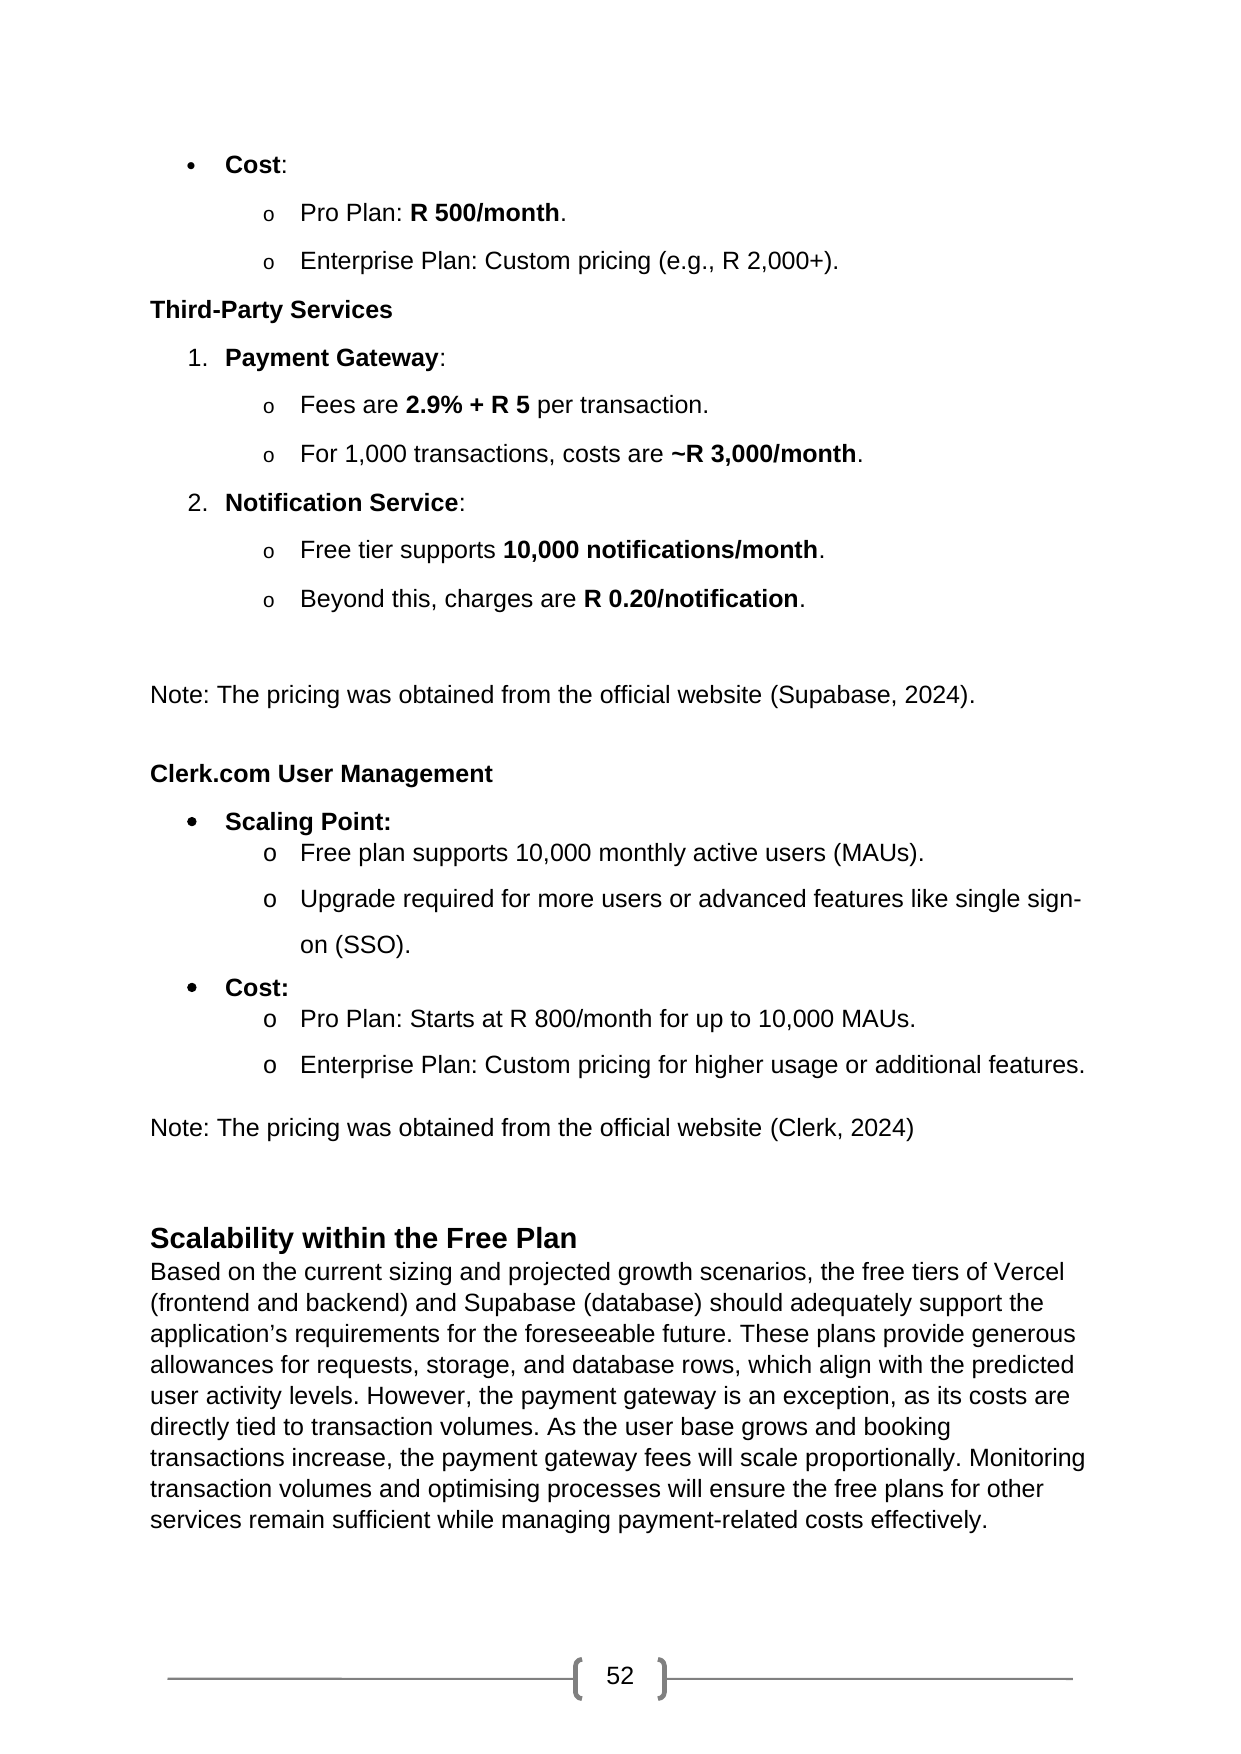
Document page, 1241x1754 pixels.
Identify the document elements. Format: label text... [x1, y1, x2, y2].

text Note: The pricing was obtained from the official website . [150, 680, 1090, 740]
list Fees are 2.9% + R 5 per transaction. [262, 390, 1090, 420]
list Cost: [187, 973, 1090, 1002]
list Free plan supports 10,000 monthly active users (MAUs). [262, 838, 1090, 869]
list Scaling Point: [187, 807, 1090, 836]
list Cost: [187, 150, 1090, 179]
list Free tier supports 10,000 notifications/month. [262, 535, 1090, 565]
text Clerk.com User Management [150, 759, 1090, 788]
list Pro Plan: R 500/month. [262, 198, 1090, 227]
list Enterprise Plan: Custom pricing (e.g., R 2,000+). [262, 246, 1090, 276]
list Pro Plan: Starts at R 800/month for up to 10,000 MAUs. [262, 1004, 1090, 1035]
text Note: The pricing was obtained from the official website [150, 1113, 1090, 1142]
list Notification Service: [187, 488, 1090, 516]
subtitle Scalability within the Free Plan [150, 1221, 1090, 1254]
list Payment Gateway: [187, 343, 1090, 371]
text Based on the current sizing and projected growth scenarios, the free tiers of Vercel (frontend and backend) and Supabase (database) should adequately support the application’s requirements for the foreseeable future. These plans provide generous allowances for requests, storage, and database rows, which align with the predicted user activity levels. However, the payment gateway is an exception, as its costs are directly tied to transaction volumes. As the user base grows and booking transactions increase, the payment gateway fees will scale proportionally. Monitoring transaction volumes and optimising processes will ensure the free plans for other services remain sufficient while managing payment-related costs effectively. [150, 1257, 1090, 1534]
list Enterprise Plan: Custom pricing for higher usage or additional features. [262, 1050, 1090, 1081]
text Third-Party Services [150, 295, 1090, 324]
list Beyond this, charges are R 0.20/notification. [262, 584, 1090, 614]
list For 1,000 transactions, costs are ~R 3,000/month. [262, 439, 1090, 469]
list Upgrade required for more users or advanced features like single sign-on (SSO). [262, 884, 1090, 958]
